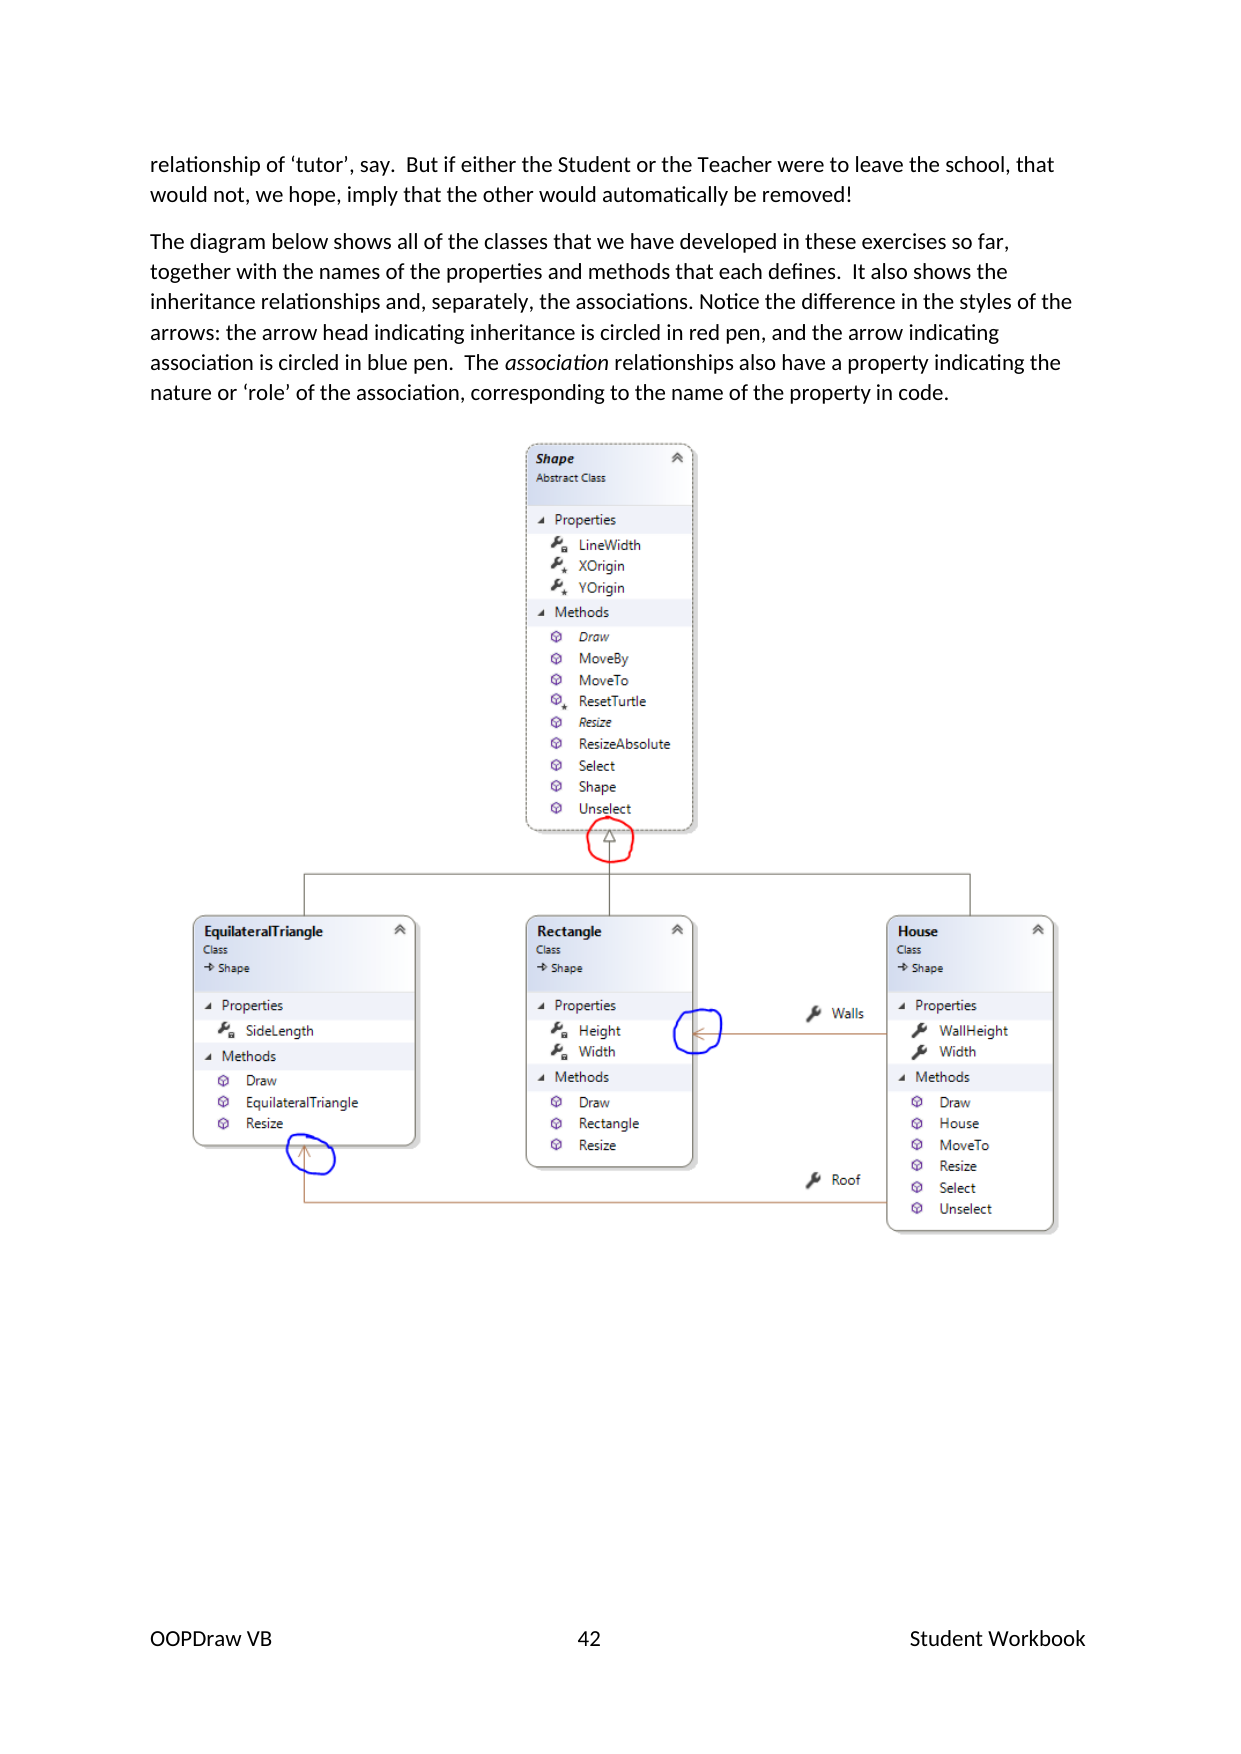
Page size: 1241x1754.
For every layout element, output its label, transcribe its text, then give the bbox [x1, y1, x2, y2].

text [150, 150, 1090, 208]
picture [150, 425, 1091, 1267]
text The diagram below shows all of the classes that we have developed in these exercises so far, together with the names of the properties and methods that each defines. It also shows the inheritance relationships and, separately, the associations. Notice the difference in the styles of the arrows: the arrow head indicating inheritance is circled in red pen, and the arrow indicating association is circled in blue pen. The association relationships also have a property indicating the nature or ‘role’ of the association, corresponding to the name of the property in code. [150, 227, 1090, 406]
